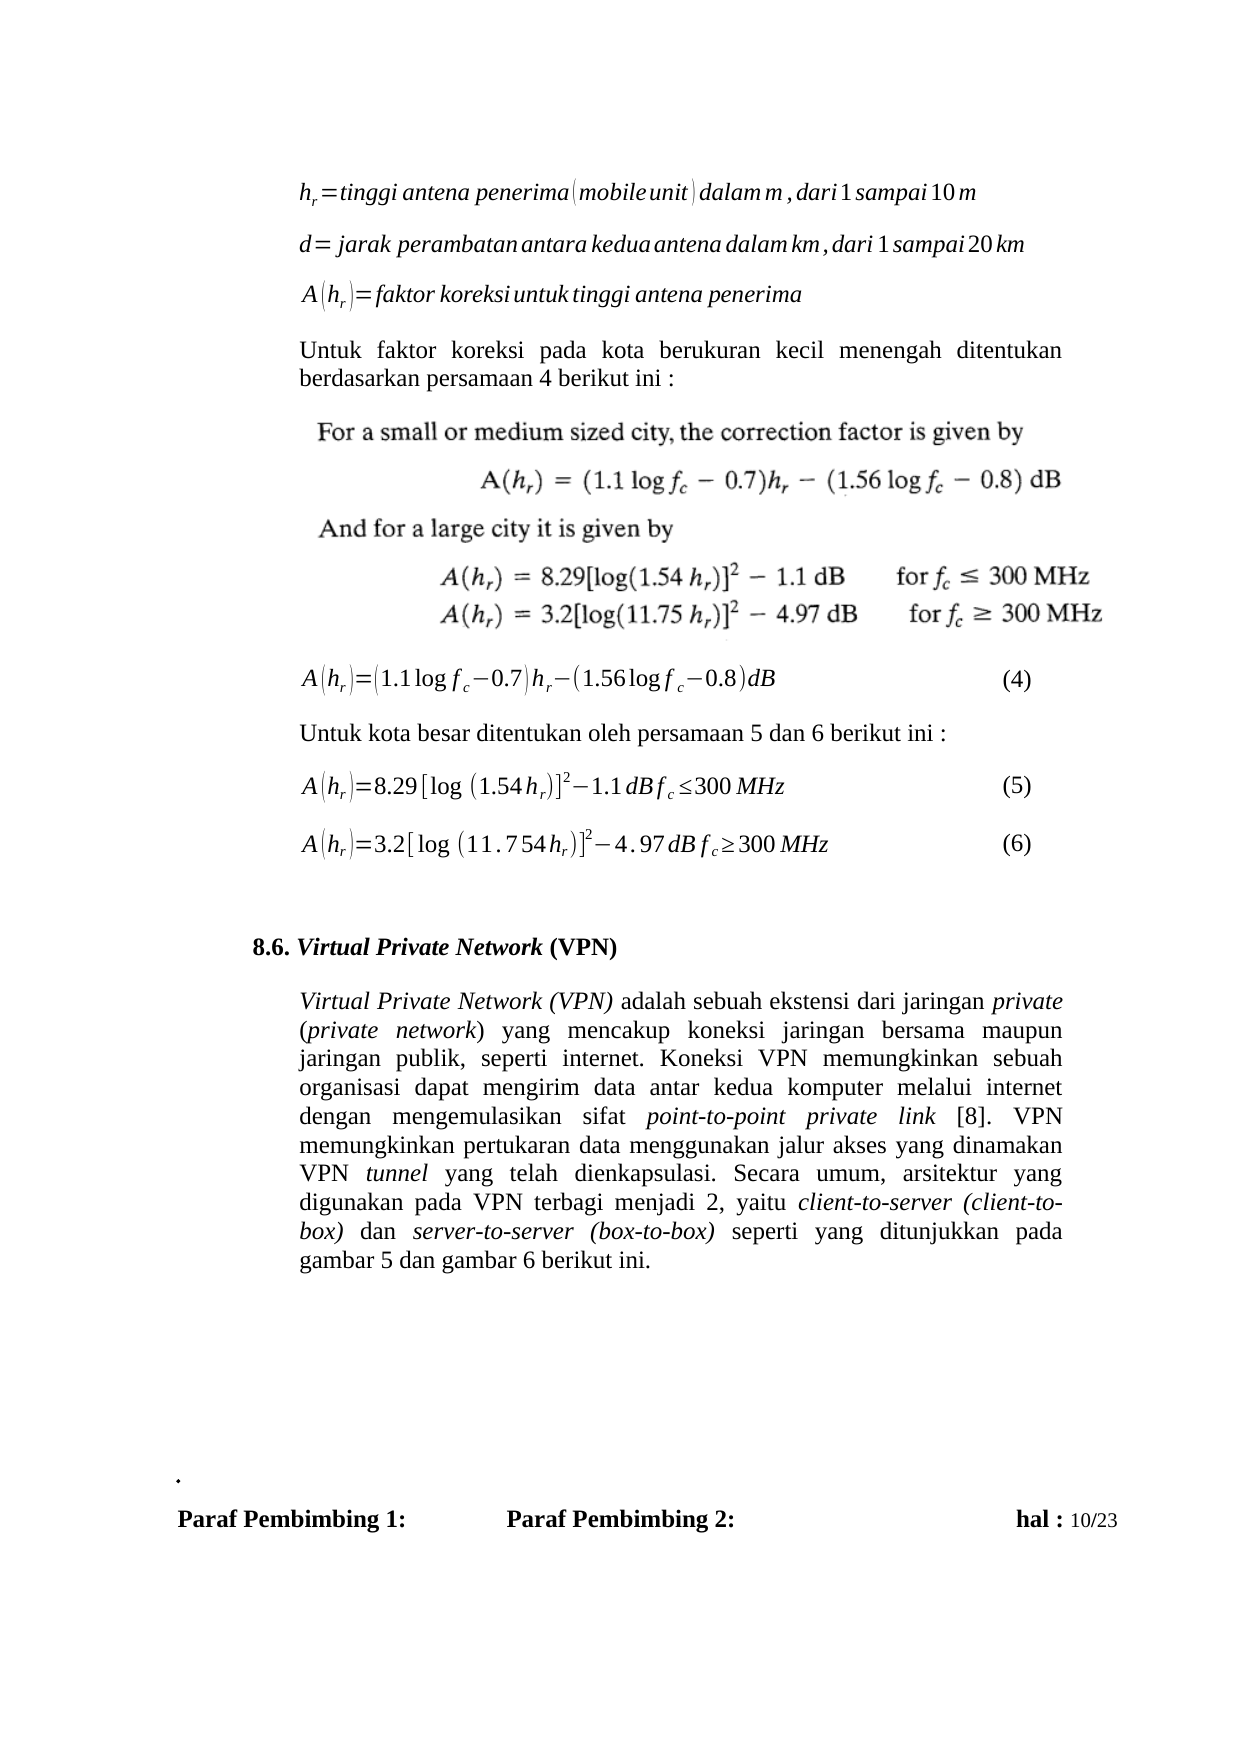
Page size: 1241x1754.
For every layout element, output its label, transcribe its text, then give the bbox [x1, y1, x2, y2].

picture [299, 413, 1185, 642]
text Untuk kota besar ditentukan oleh persamaan 5 dan 6 berikut ini : [299, 718, 1063, 747]
text Untuk faktor koreksi pada kota berukuran kecil menengah ditentukan berdasarkan persamaan 4 berikut ini : [299, 335, 1063, 392]
text (5) [299, 768, 1063, 804]
text (6) [299, 825, 1063, 862]
text (4) [299, 663, 1063, 697]
text 8.6. Virtual Private Network (VPN) [252, 932, 1063, 961]
text Virtual Private Network (VPN) adalah sebuah ekstensi dari jaringan private (private network) yang mencakup koneksi jaringan bersama maupun jaringan publik, seperti internet. Koneksi VPN memungkinkan sebuah organisasi dapat mengirim data antar kedua komputer melalui internet dengan mengemulasikan sifat point-to-point private link. VPN memungkinkan pertukaran data menggunakan jalur akses yang dinamakan VPN tunnel yang telah dienkapsulasi. Secara umum, arsitektur yang digunakan pada VPN terbagi menjadi 2, yaitu client-to-server (client-to-box) dan server-to-server (box-to-box) seperti yang ditunjukkan pada gambar 5 dan gambar 6 berikut ini. [299, 986, 1063, 1273]
